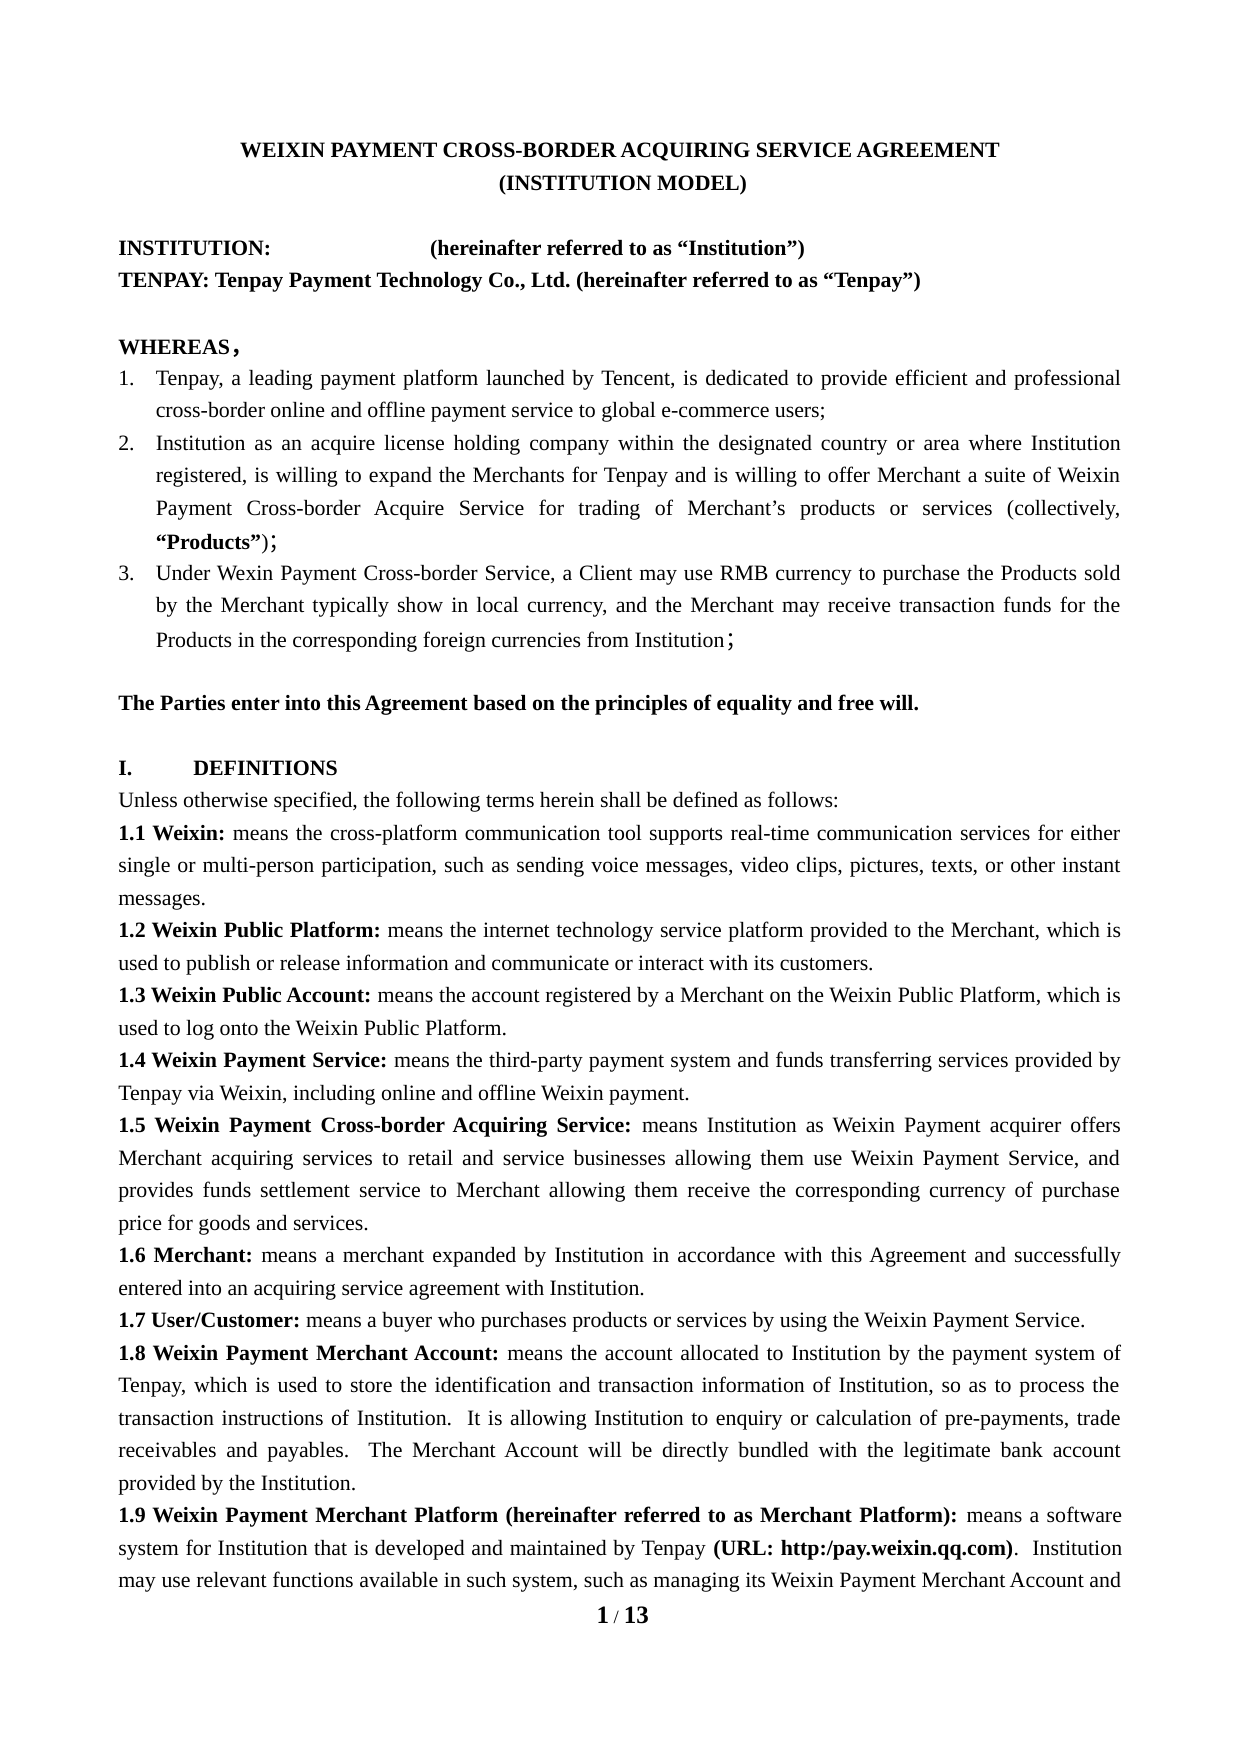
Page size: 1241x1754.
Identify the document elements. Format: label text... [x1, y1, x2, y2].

list Under Wexin Payment Cross-border Service, a Client may use RMB currency to purchase the Products sold by the Merchant typically show in local currency, and the Merchant may receive transaction funds for the Products in the corresponding foreign currencies from Institution； [118, 556, 1122, 654]
text The Parties enter into this Agreement based on the principles of equality and free will. [118, 686, 1122, 719]
text 1.2 Weixin Public Platform: means the internet technology service platform provided to the Merchant, which is used to publish or release information and communicate or interact with its customers. [118, 914, 1122, 979]
text 1.6 Merchant: means a merchant expanded by Institution in accordance with this Agreement and successfully entered into an acquiring service agreement with Institution. [118, 1239, 1122, 1304]
text WEIXIN PAYMENT CROSS-BORDER ACQUIRING SERVICE AGREEMENT [118, 134, 1122, 166]
list Tenpay, a leading payment platform launched by Tencent, is dedicated to provide efficient and professional cross-border online and offline payment service to global e-commerce users; [118, 361, 1122, 426]
text 1.8 Weixin Payment Merchant Account: means the account allocated to Institution by the payment system of Tenpay, which is used to store the identification and transaction information of Institution, so as to process the transaction instructions of Institution. It is allowing Institution to enquiry or calculation of pre-payments, trade receivables and payables. The Merchant Account will be directly bundled with the legitimate bank account provided by the Institution. [118, 1336, 1122, 1499]
text TENPAY: Tenpay Payment Technology Co., Ltd. (hereinafter referred to as “Tenpay”) [118, 264, 1122, 296]
list DEFINITIONS [118, 751, 1122, 784]
text 1.7 User/Customer: means a buyer who purchases products or services by using the Weixin Payment Service. [118, 1304, 1122, 1336]
text WHEREAS， [118, 329, 1122, 361]
text 1.3 Weixin Public Account: means the account registered by a Merchant on the Weixin Public Platform, which is used to log onto the Weixin Public Platform. [118, 979, 1122, 1044]
text (INSTITUTION MODEL) [118, 166, 1122, 199]
text 1.5 Weixin Payment Cross-border Acquiring Service: means Institution as Weixin Payment acquirer offers Merchant acquiring services to retail and service businesses allowing them use Weixin Payment Service, and provides funds settlement service to Merchant allowing them receive the corresponding currency of purchase price for goods and services. [118, 1109, 1122, 1239]
text INSTITUTION: (hereinafter referred to as “Institution”) [118, 231, 1122, 264]
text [118, 1499, 1122, 1596]
list Institution as an acquire license holding company within the designated country or area where Institution registered, is willing to expand the Merchants for Tenpay and is willing to offer Merchant a suite of Weixin Payment Cross-border Acquire Service for trading of Merchant’s products or services (collectively, “Products”)； [118, 426, 1122, 556]
text Unless otherwise specified, the following terms herein shall be defined as follows: [118, 784, 1122, 816]
text 1.1 Weixin: means the cross-platform communication tool supports real-time communication services for either single or multi-person participation, such as sending voice messages, video clips, pictures, texts, or other instant messages. [118, 816, 1122, 914]
text 1.4 Weixin Payment Service: means the third-party payment system and funds transferring services provided by Tenpay via Weixin, including online and offline Weixin payment. [118, 1044, 1122, 1109]
